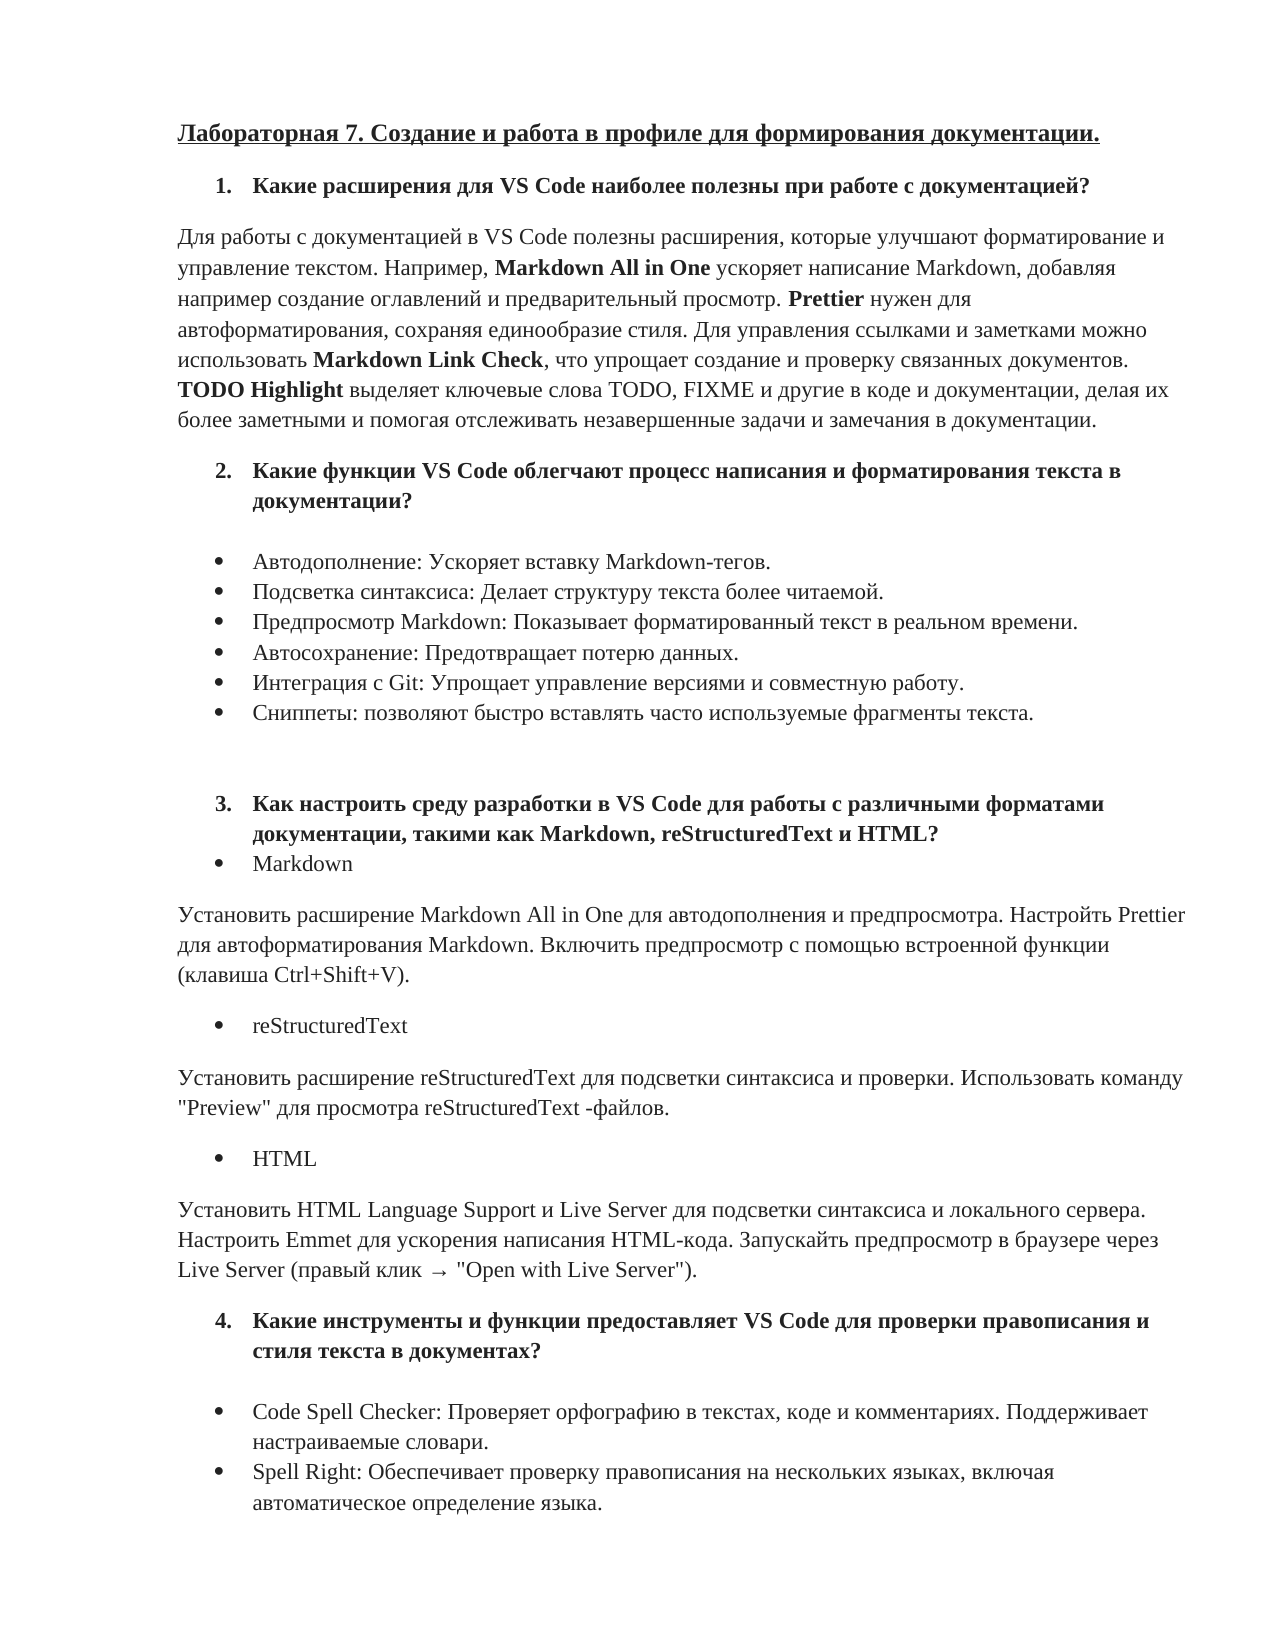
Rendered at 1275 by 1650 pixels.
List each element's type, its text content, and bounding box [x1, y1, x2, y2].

list Сниппеты: позволяют быстро вставлять часто используемые фрагменты текста. [215, 699, 1186, 725]
list Какие функции VS Code облегчают процесс написания и форматирования текста в документации? [215, 457, 1186, 514]
list Подсветка синтаксиса: Делает структуру текста более читаемой. [215, 578, 1186, 604]
text Установить расширение reStructuredText для подсветки синтаксиса и проверки. Использовать команду "Preview" для просмотра reStructuredText -файлов. [177, 1063, 1186, 1120]
list HTML [215, 1145, 1186, 1171]
text Для работы с документацией в VS Code полезны расширения, которые улучшают форматирование и управление текстом. Например, Markdown All in One ускоряет написание Markdown, добавляя например создание оглавлений и предварительный просмотр. Prettier нужен для автоформатирования, сохраняя единообразие стиля. Для управления ссылками и заметками можно использовать Markdown Link Check, что упрощает создание и проверку связанных документов. TODO Highlight выделяет ключевые слова TODO, FIXME и другие в коде и документации, делая их более заметными и помогая отслеживать незавершенные задачи и замечания в документации. [177, 223, 1186, 433]
list reStructuredText [215, 1012, 1186, 1039]
list Code Spell Checker: Проверяет орфографию в текстах, коде и комментариях. Поддерживает настраиваемые словари. [215, 1398, 1186, 1454]
list Предпросмотр Markdown: Показывает форматированный текст в реальном времени. [215, 608, 1186, 635]
list Автосохранение: Предотвращает потерю данных. [215, 638, 1186, 665]
text Установить расширение Markdown All in One для автодополнения и предпросмотра. Настройть Prettier для автоформатирования Markdown. Включить предпросмотр с помощью встроенной функции (клавиша Ctrl+Shift+V). [177, 901, 1186, 988]
list Какие инструменты и функции предоставляет VS Code для проверки правописания и стиля текста в документах? [215, 1307, 1186, 1364]
list Какие расширения для VS Code наиболее полезны при работе с документацией? [215, 172, 1186, 198]
list Автодополнение: Ускоряет вставку Markdown-тегов. [215, 548, 1186, 574]
text Установить HTML Language Support и Live Server для подсветки синтаксиса и локального сервера. Настроить Emmet для ускорения написания HTML-кода. Запускайть предпросмотр в браузере через Live Server (правый клик → "Open with Live Server"). [177, 1196, 1186, 1283]
list Spell Right: Обеспечивает проверку правописания на нескольких языках, включая автоматическое определение языка. [215, 1458, 1186, 1515]
list Как настроить среду разработки в VS Code для работы с различными форматами документации, такими как Markdown, reStructuredText и HTML? [215, 789, 1186, 846]
list Markdown [215, 850, 1186, 876]
list Интеграция с Git: Упрощает управление версиями и совместную работу. [215, 669, 1186, 695]
text Лабораторная 7. Создание и работа в профиле для формирования документации. [177, 118, 1186, 147]
